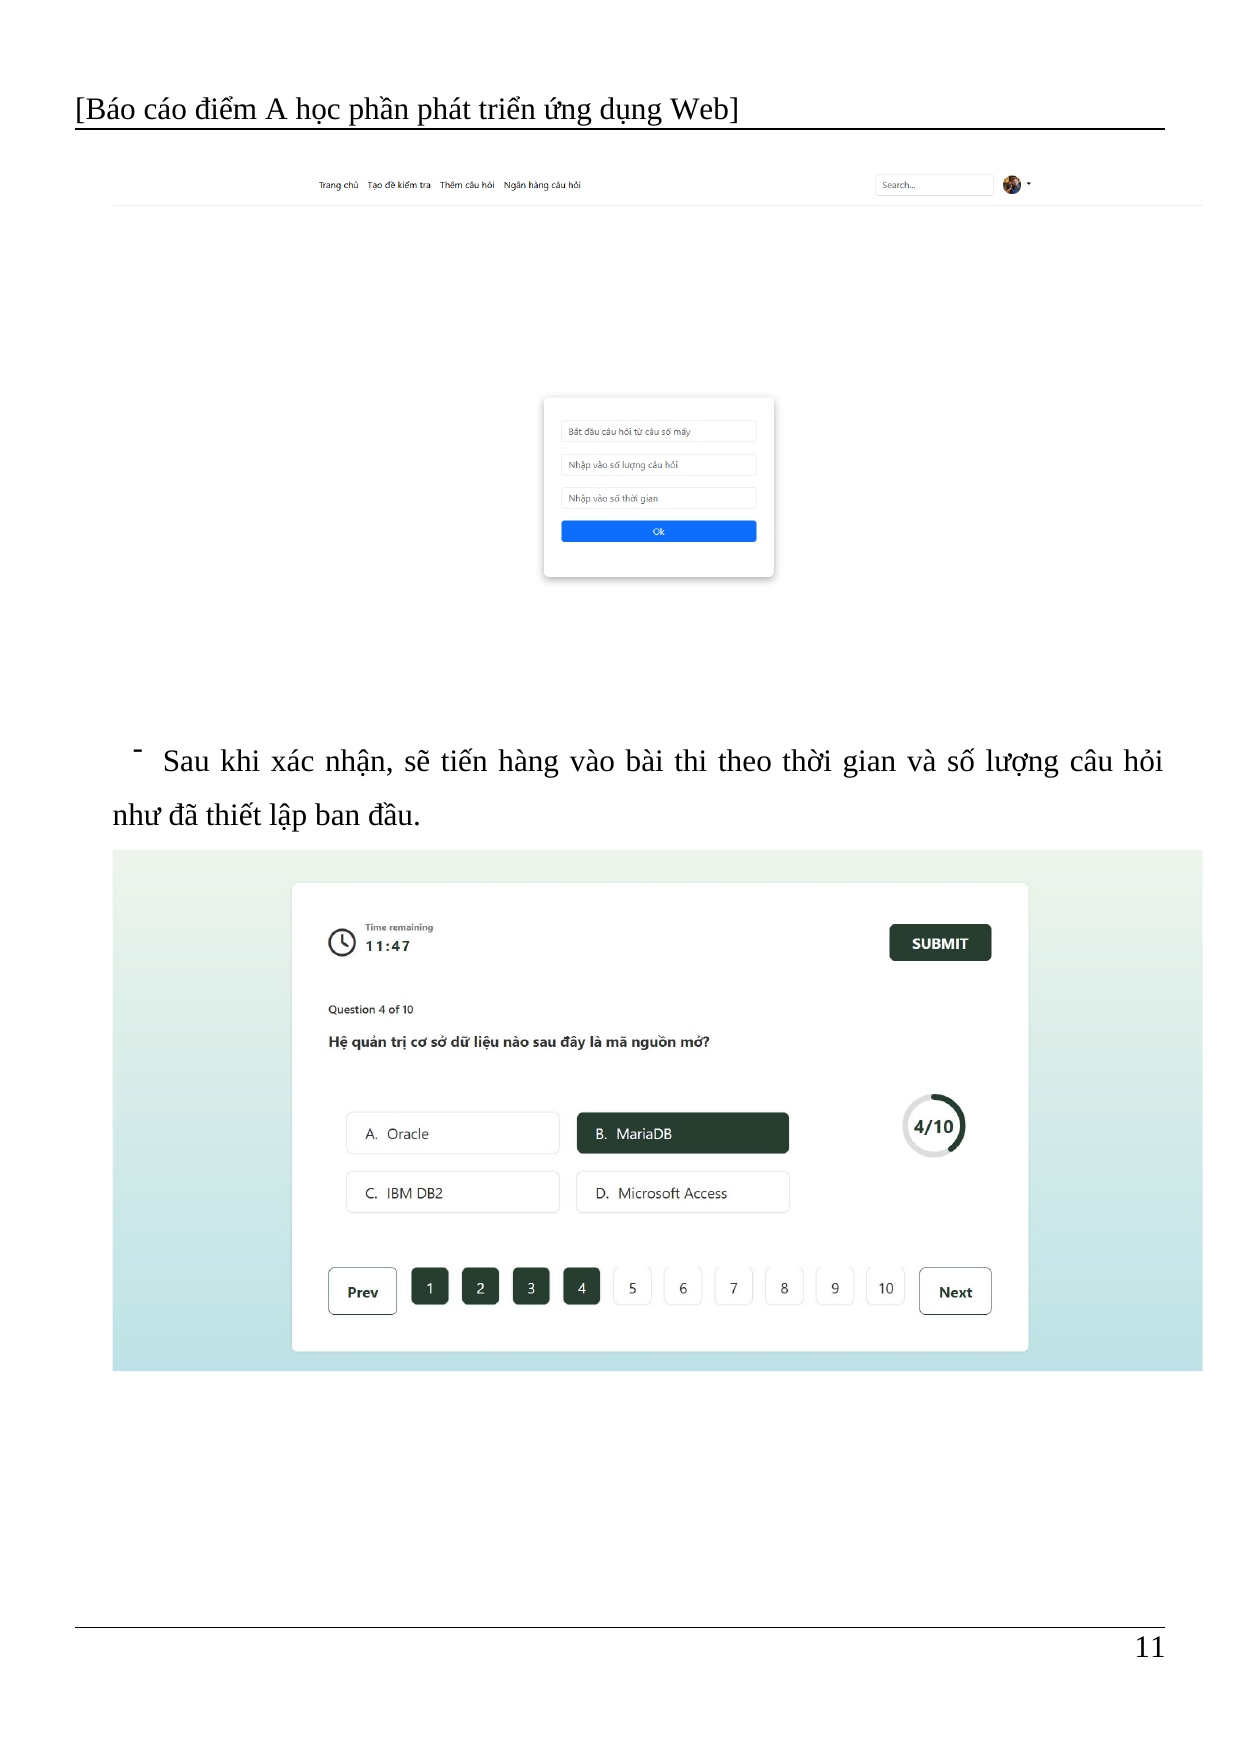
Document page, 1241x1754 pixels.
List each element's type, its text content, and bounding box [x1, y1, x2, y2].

picture [112, 850, 1203, 1371]
picture [112, 165, 1203, 704]
text Sau khi xác nhận, sẽ tiến hàng vào bài thi theo thời gian và số lượng câu hỏi như đã thiết lập ban đầu. [112, 722, 1165, 832]
